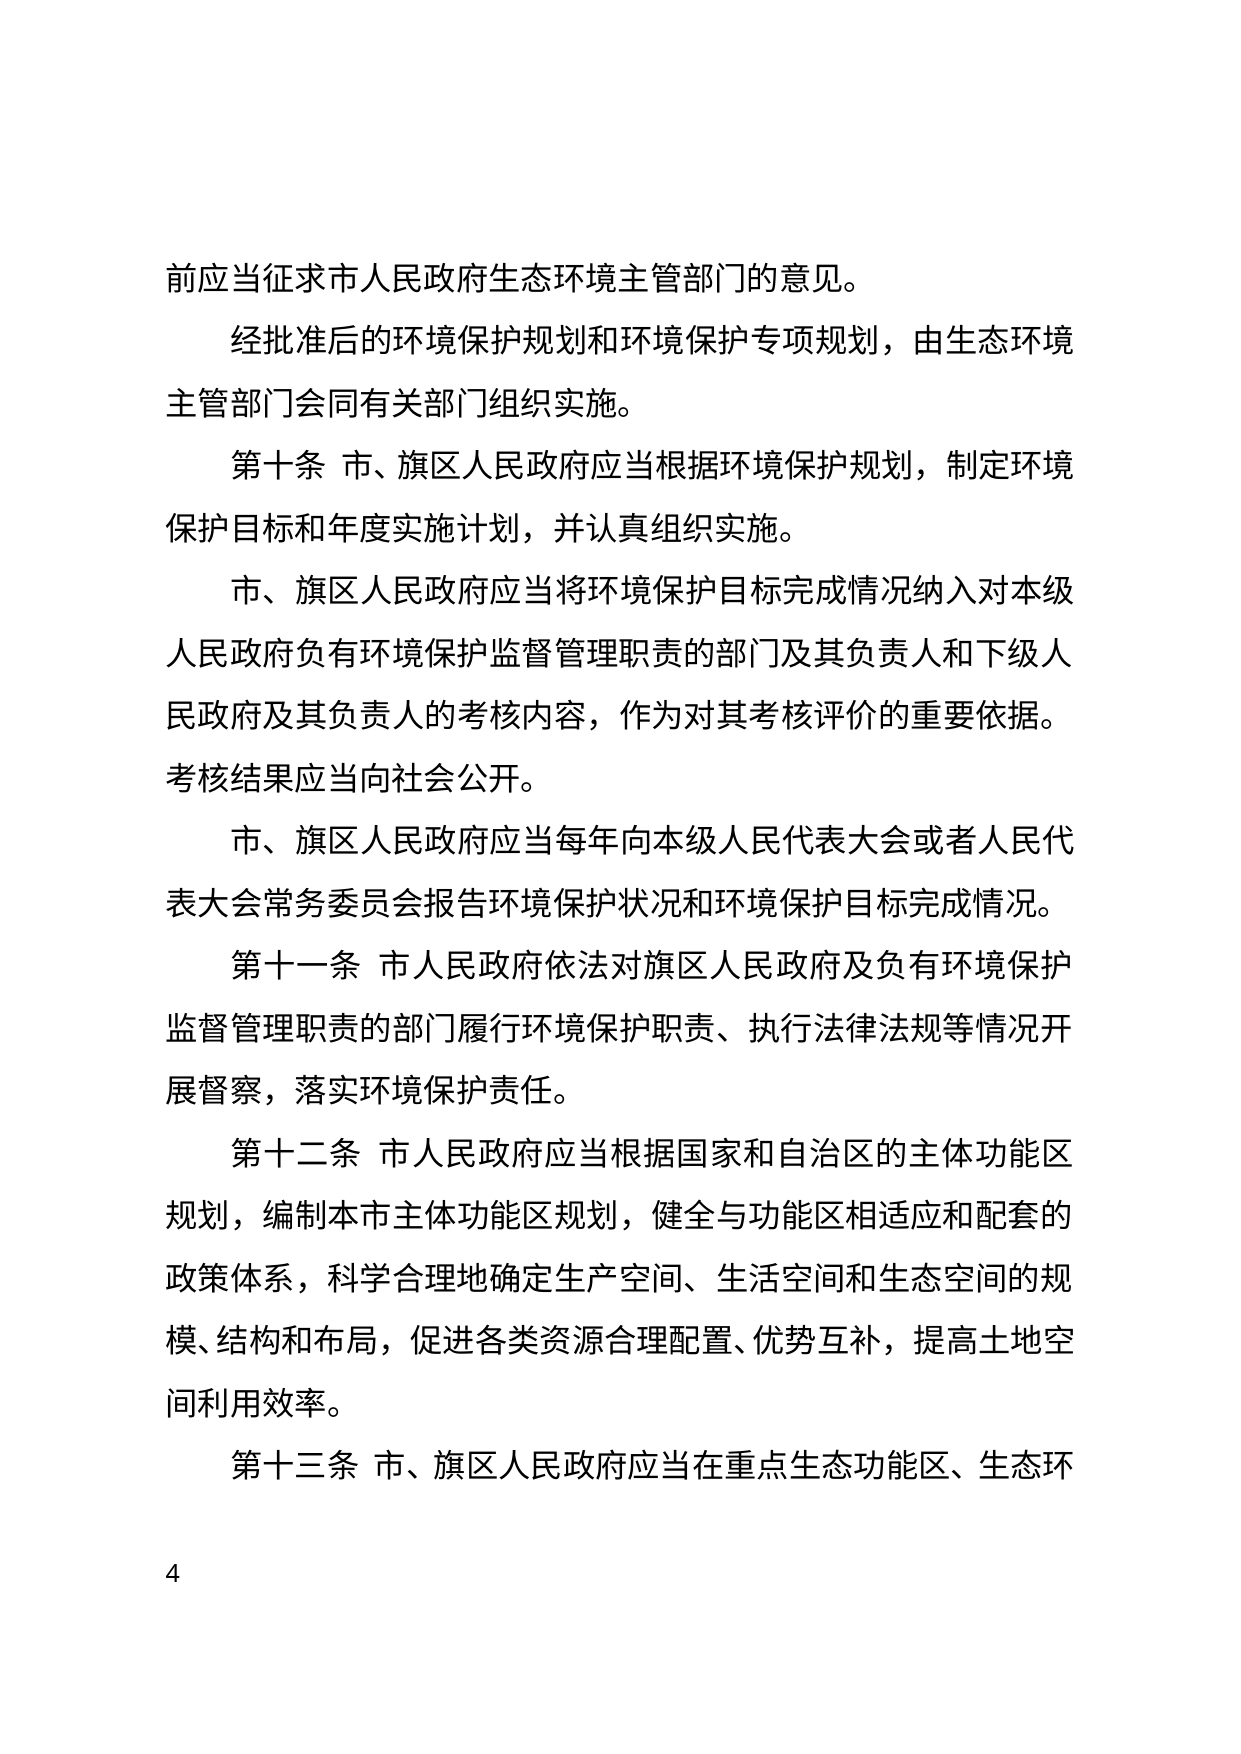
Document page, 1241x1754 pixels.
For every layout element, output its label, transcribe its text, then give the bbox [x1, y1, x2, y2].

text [165, 240, 1075, 365]
text 第十二条 市人民政府应当根据国家和自治区的主体功能区规划，编制本市主体功能区规划，健全与功能区相适应和配套的政策体系，科学合理地确定生产空间、生活空间和生态空间的规模、结构和布局，促进各类资源合理配置、优势互补，提高土地空间利用效率。 [165, 1178, 1075, 1490]
text 第十条 市、旗区人民政府应当根据环境保护规划，制定环境保护目标和年度实施计划，并认真组织实施。 [165, 490, 1075, 615]
text 市、旗区人民政府应当每年向本级人民代表大会或者人民代表大会常务委员会报告环境保护状况和环境保护目标完成情况。 [165, 865, 1075, 990]
text 市、旗区人民政府应当将环境保护目标完成情况纳入对本级人民政府负有环境保护监督管理职责的部门及其负责人和下级人民政府及其负责人的考核内容，作为对其考核评价的重要依据。考核结果应当向社会公开。 [165, 615, 1075, 865]
text 经批准后的环境保护规划和环境保护专项规划，由生态环境主管部门会同有关部门组织实施。 [165, 365, 1075, 490]
text 第十一条 市人民政府依法对旗区人民政府及负有环境保护监督管理职责的部门履行环境保护职责、执行法律法规等情况开展督察，落实环境保护责任。 [165, 990, 1075, 1178]
